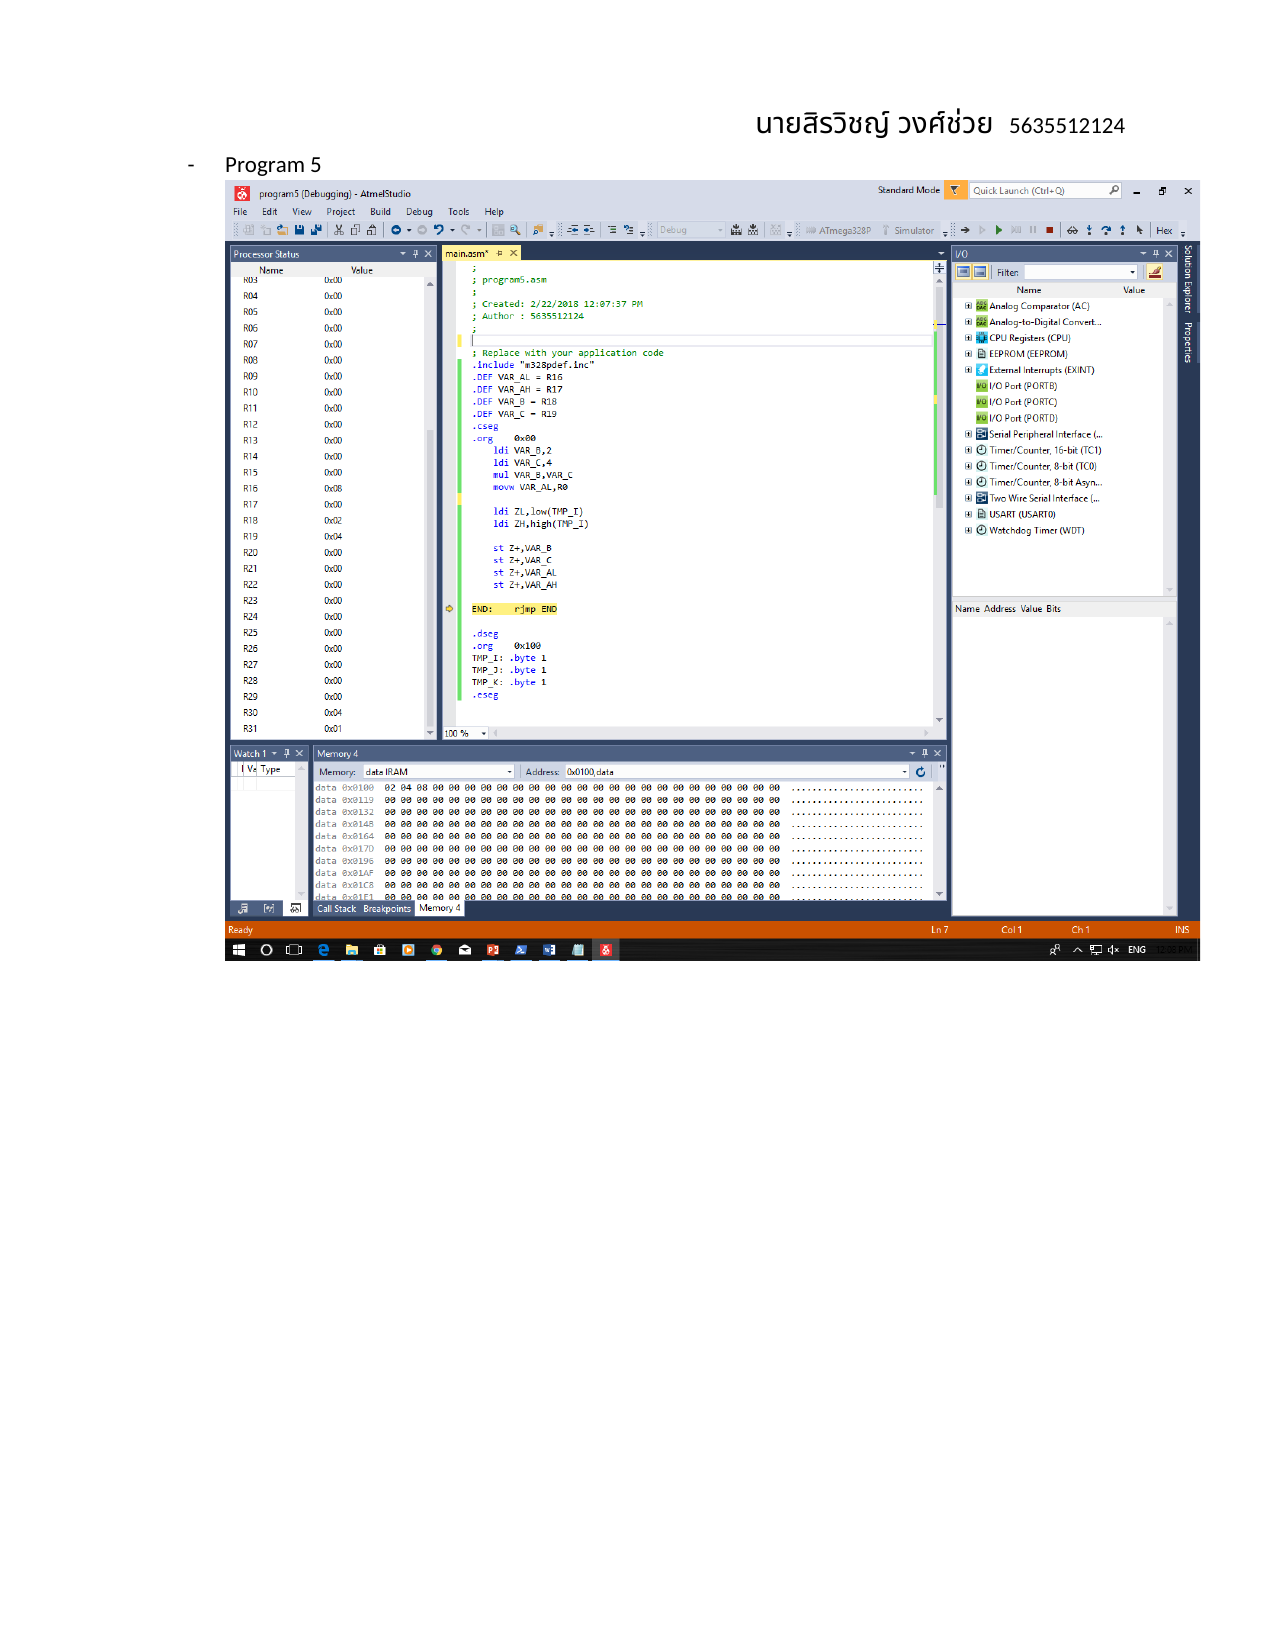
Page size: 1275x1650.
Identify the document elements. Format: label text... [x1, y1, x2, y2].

picture [225, 180, 1200, 961]
